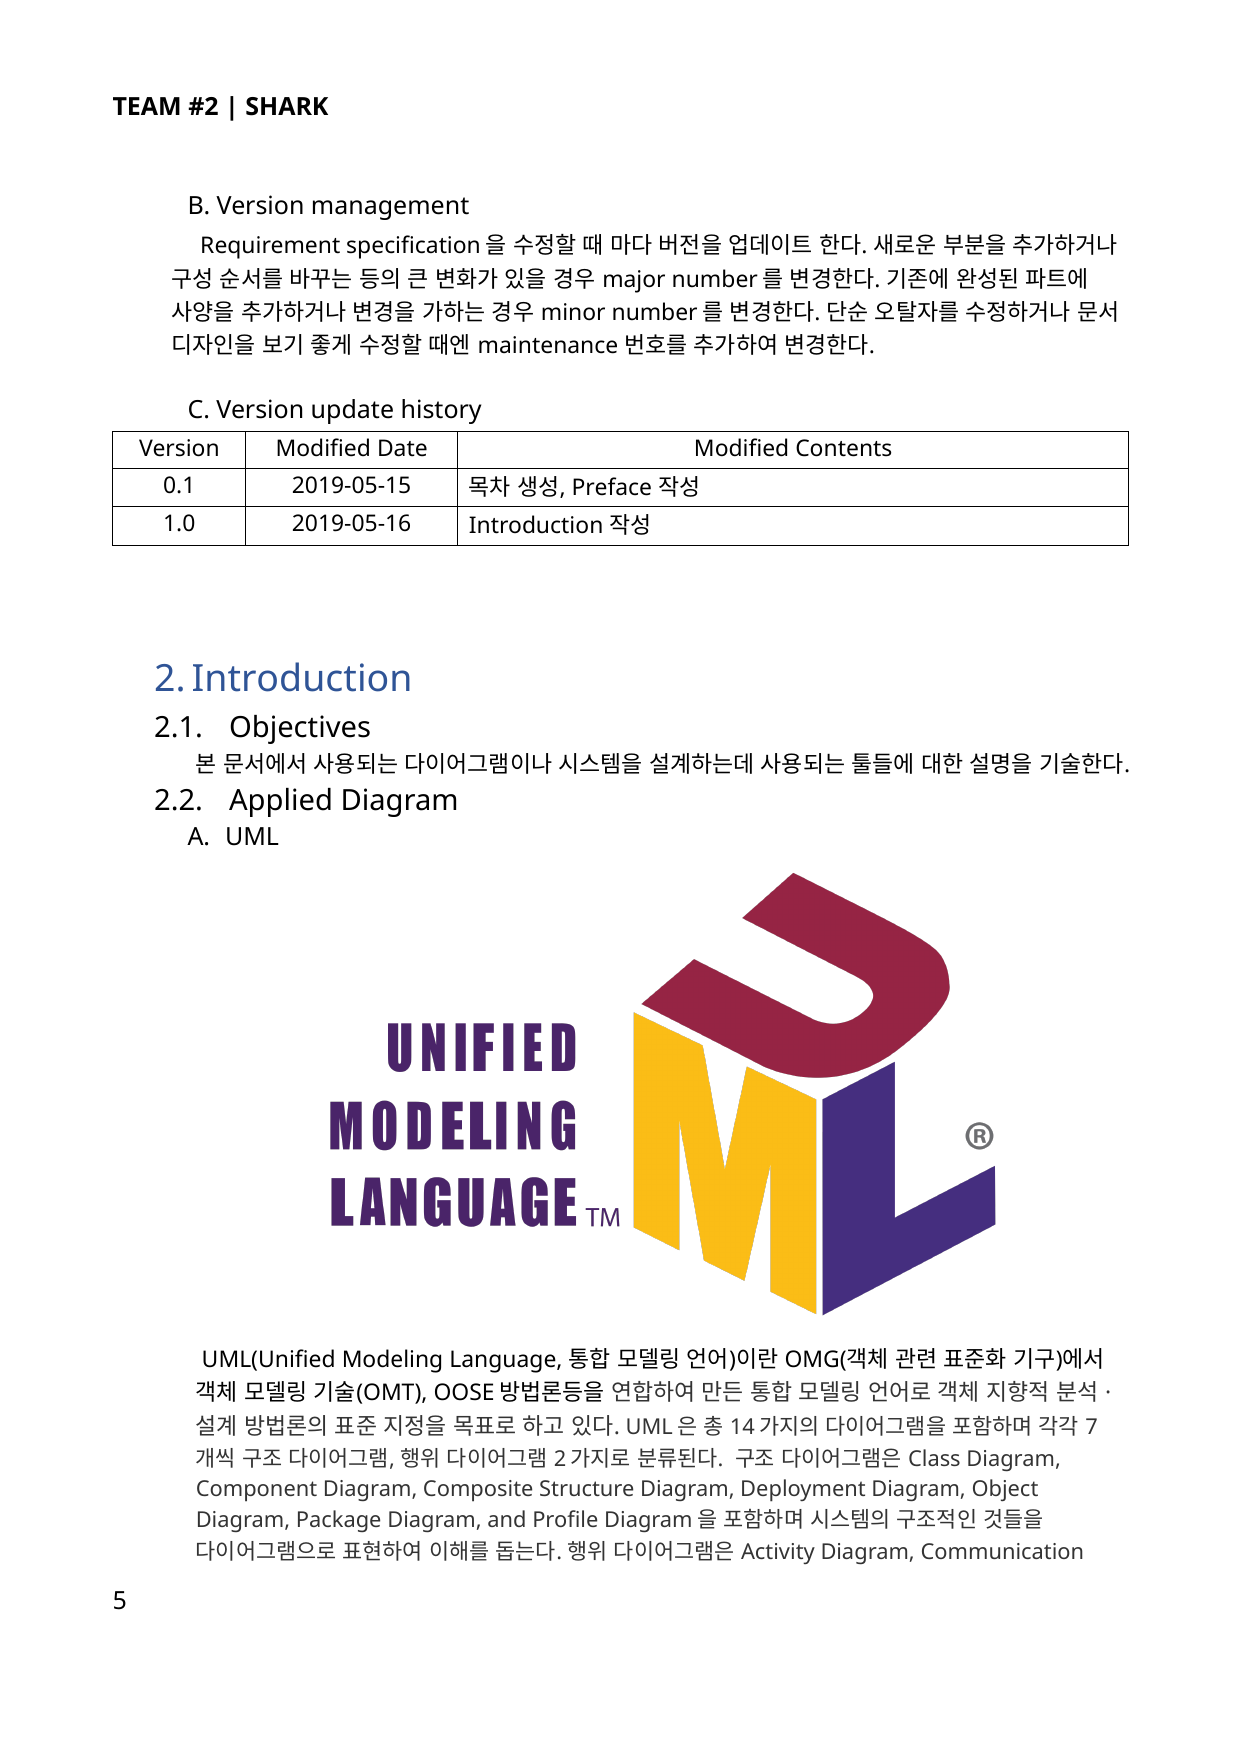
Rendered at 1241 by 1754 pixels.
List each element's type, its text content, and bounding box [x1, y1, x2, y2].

picture [326, 852, 998, 1341]
table_cell 목차 생성, Preface 작성 [458, 469, 1128, 506]
subtitle Objectives [154, 706, 1128, 746]
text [196, 1341, 1128, 1566]
text 본 문서에서 사용되는 다이어그램이나 시스템을 설계하는데 사용되는 툴들에 대한 설명을 기술한다. [196, 746, 1128, 779]
subtitle UML [187, 819, 1128, 853]
subtitle Applied Diagram [154, 779, 1128, 819]
table_header Version [113, 432, 245, 467]
subtitle C. Version update history [187, 392, 1128, 426]
text Requirement specification을 수정할 때 마다 버전을 업데이트 한다. 새로운 부분을 추가하거나 구성 순서를 바꾸는 등의 큰 변화가 있을 경우 major number를 변경한다. 기존에 완성된 파트에 사양을 추가하거나 변경을 가하는 경우 minor number를 변경한다. 단순 오탈자를 수정하거나 문서 디자인을 보기 좋게 수정할 때엔 maintenance 번호를 추가하여 변경한다. [171, 227, 1128, 361]
table_cell 2019-05-16 [246, 507, 457, 545]
table_cell Introduction 작성 [458, 507, 1128, 545]
table_header Modified Contents [458, 432, 1128, 467]
table_cell 2019-05-15 [246, 469, 457, 506]
table_header Modified Date [246, 432, 457, 467]
table_cell 1.0 [113, 507, 245, 545]
subtitle Introduction [154, 651, 1128, 702]
table_cell 0.1 [113, 469, 245, 506]
subtitle B. Version management [187, 188, 1128, 222]
